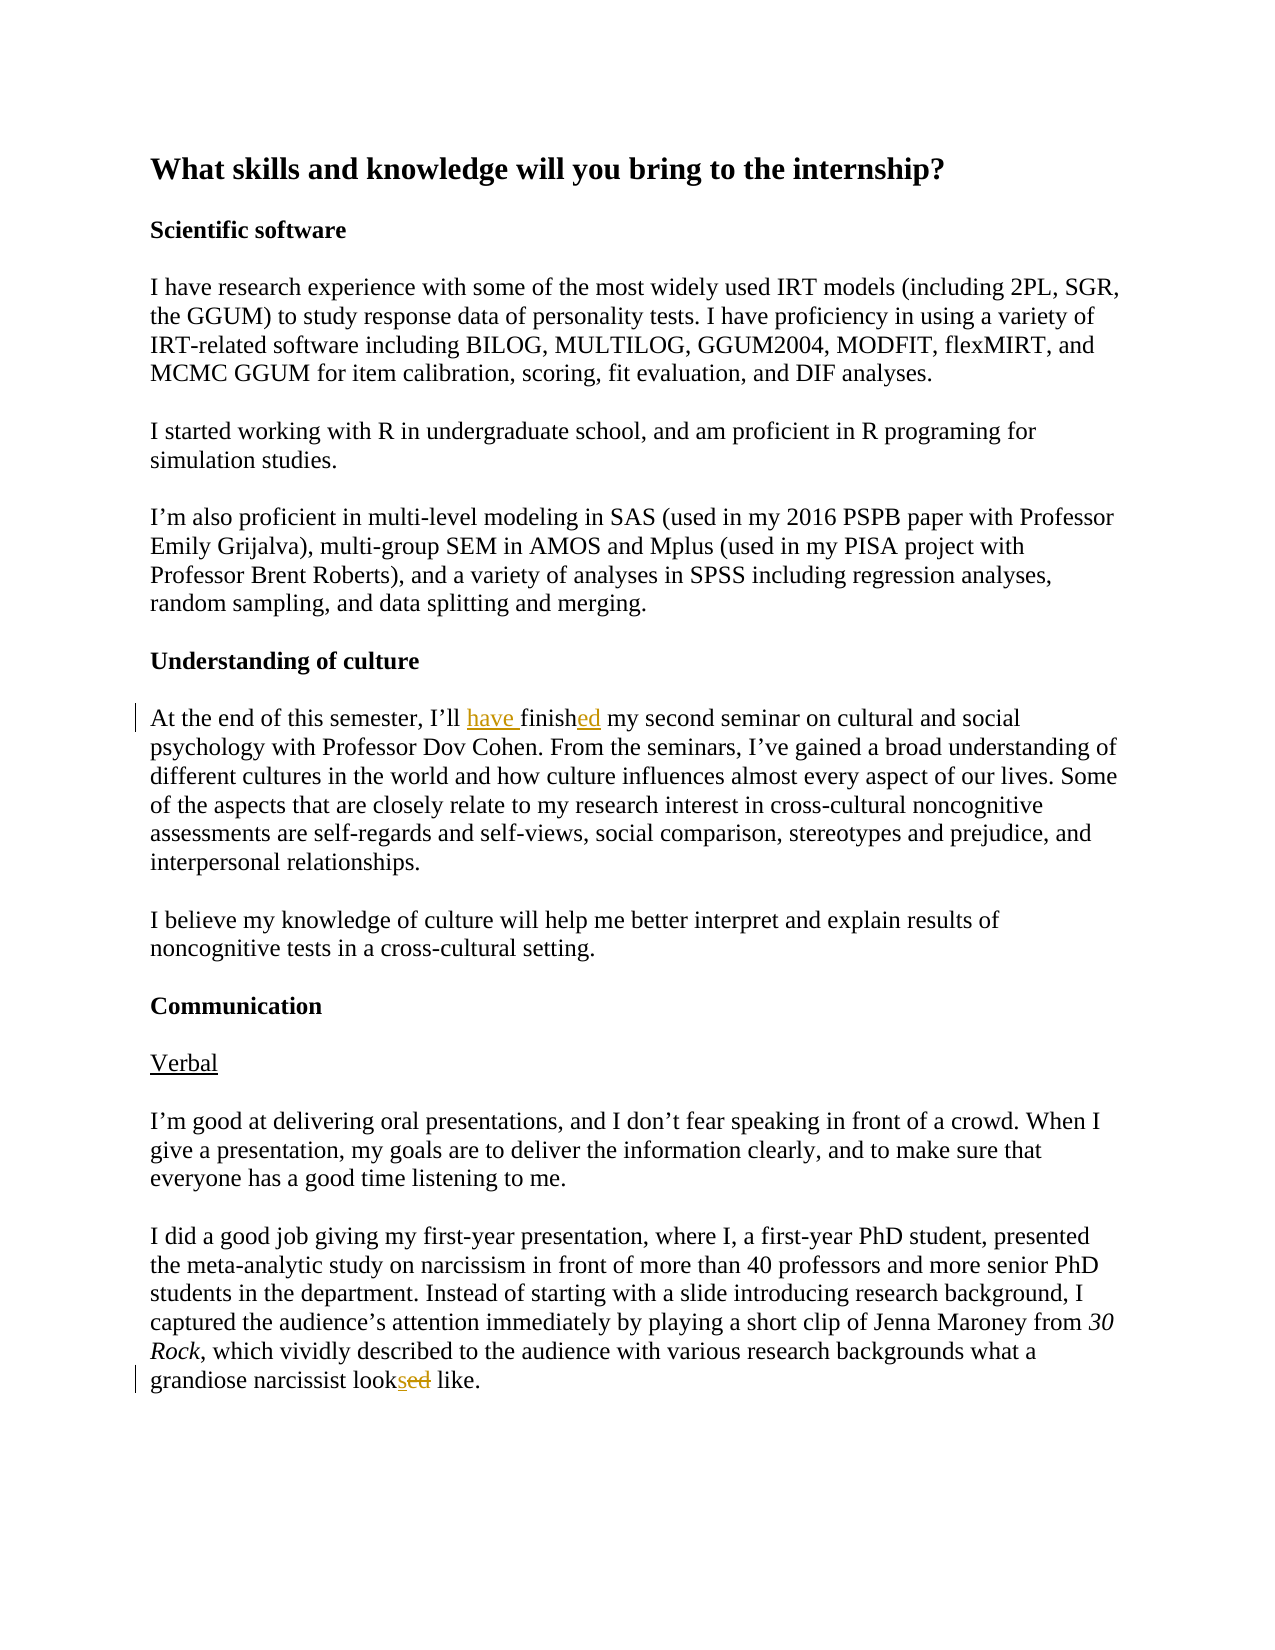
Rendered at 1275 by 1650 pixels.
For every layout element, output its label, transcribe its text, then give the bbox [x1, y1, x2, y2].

text I did a good job giving my first-year presentation, where I, a first-year PhD student, presented the meta-analytic study on narcissism in front of more than 40 professors and more senior PhD students in the department. Instead of starting with a slide introducing research background, I captured the audience’s attention immediately by playing a short clip of Jenna Maroney from 30 Rock, which vividly described to the audience with various research backgrounds what a grandiose narcissist look like. [150, 1221, 1125, 1393]
text I’m also proficient in multi-level modeling in SAS (used in my 2016 PSPB paper with Professor Emily Grijalva), multi-group SEM in AMOS and Mplus (used in my PISA project with Professor Brent Roberts), and a variety of analyses in SPSS including regression analyses, random sampling, and data splitting and merging. [150, 502, 1125, 617]
text Scientific software [150, 215, 1125, 243]
text At the end of this semester, I’ll finish my second seminar on cultural and social psychology with Professor Dov Cohen. From the seminars, I’ve gained a broad understanding of different cultures in the world and how culture influences almost every aspect of our lives. Some of the aspects that are closely relate to my research interest in cross-cultural noncognitive assessments are self-regards and self-views, social comparison, stereotypes and prejudice, and interpersonal relationships. [150, 703, 1125, 876]
text Verbal [150, 1048, 1125, 1077]
text I believe my knowledge of culture will help me better interpret and explain results of noncognitive tests in a cross-cultural setting. [150, 905, 1125, 962]
text Communication [150, 991, 1125, 1020]
text Understanding of culture [150, 646, 1125, 675]
text I have research experience with some of the most widely used IRT models (including 2PL, SGR, the GGUM) to study response data of personality tests. I have proficiency in using a variety of IRT-related software including BILOG, MULTILOG, GGUM2004, MODFIT, flexMIRT, and MCMC GGUM for item calibration, scoring, fit evaluation, and DIF analyses. [150, 272, 1125, 387]
text What skills and knowledge will you bring to the internship? [150, 150, 1125, 186]
text I’m good at delivering oral presentations, and I don’t fear speaking in front of a crowd. When I give a presentation, my goals are to deliver the information clearly, and to make sure that everyone has a good time listening to me. [150, 1106, 1125, 1192]
text I started working with R in undergraduate school, and am proficient in R programing for simulation studies. [150, 416, 1125, 473]
